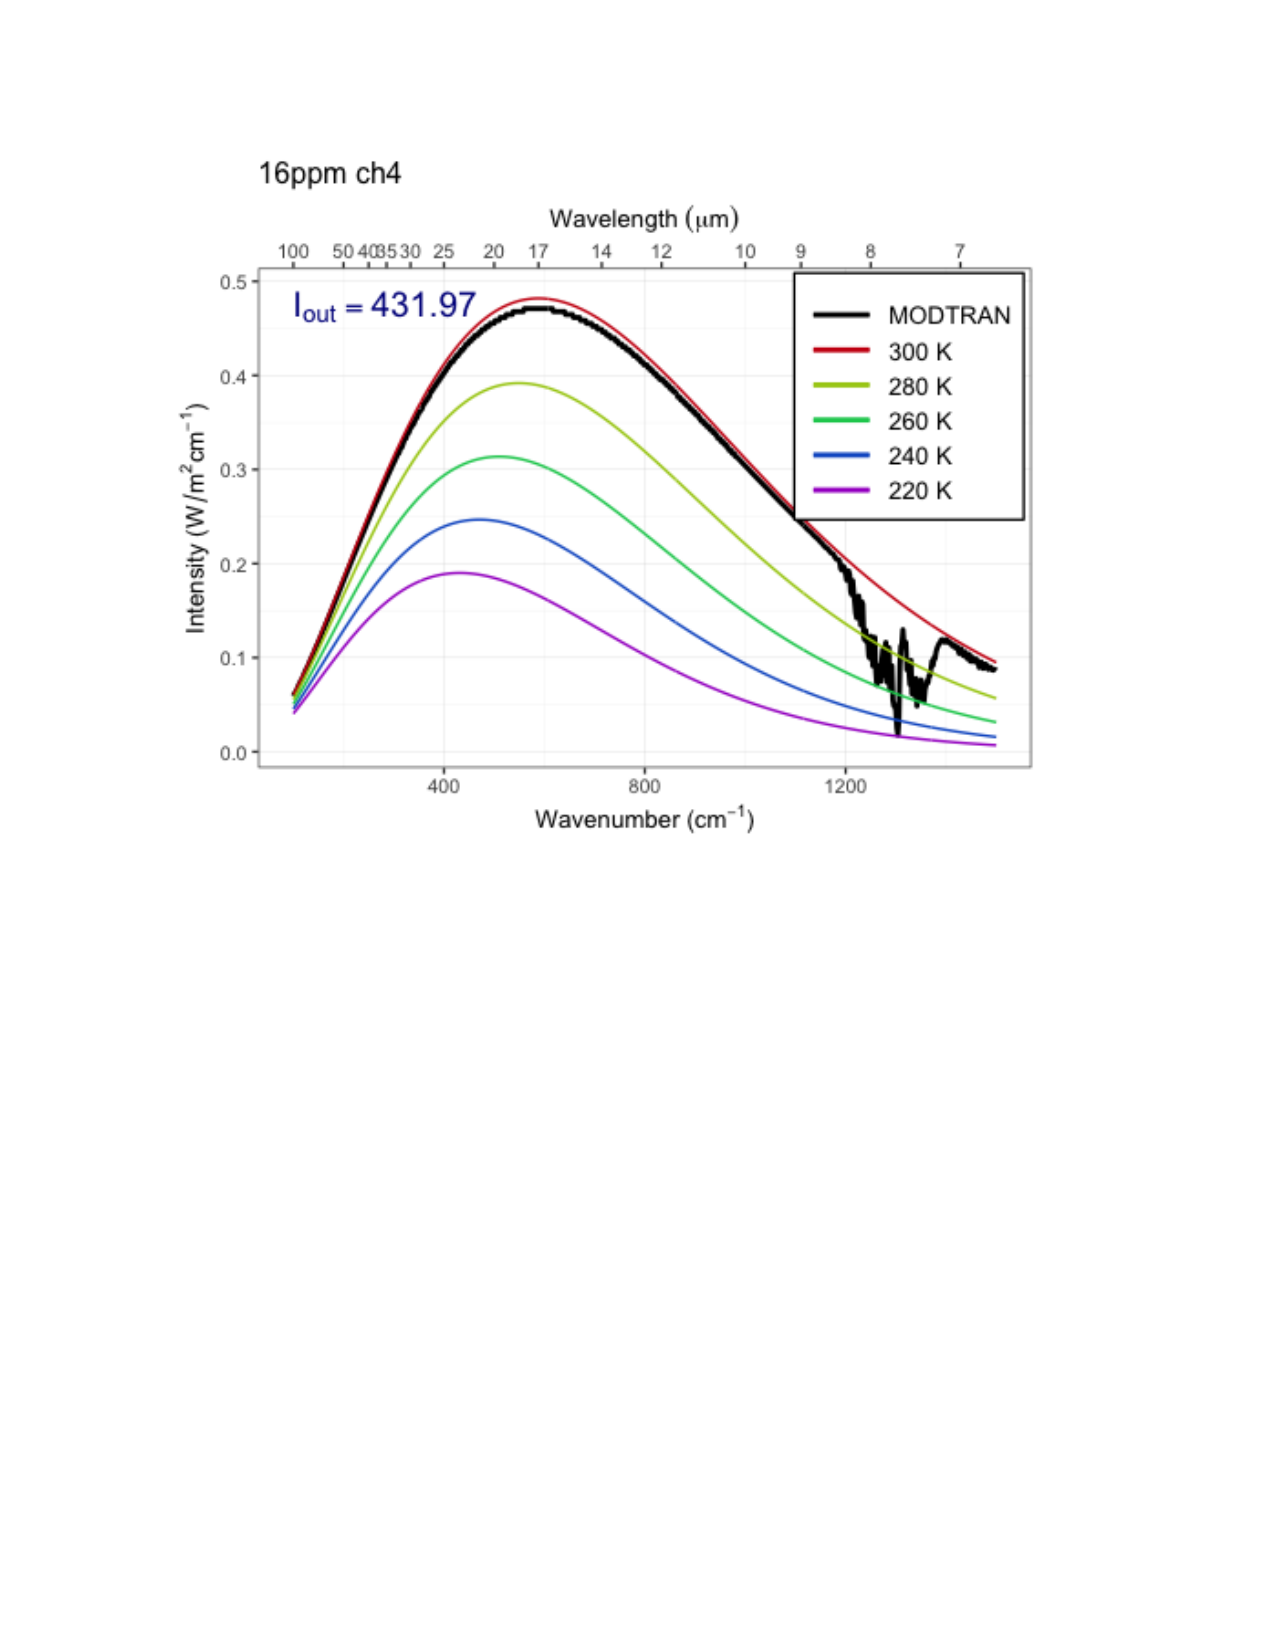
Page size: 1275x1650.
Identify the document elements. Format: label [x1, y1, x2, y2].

picture [168, 150, 1044, 850]
